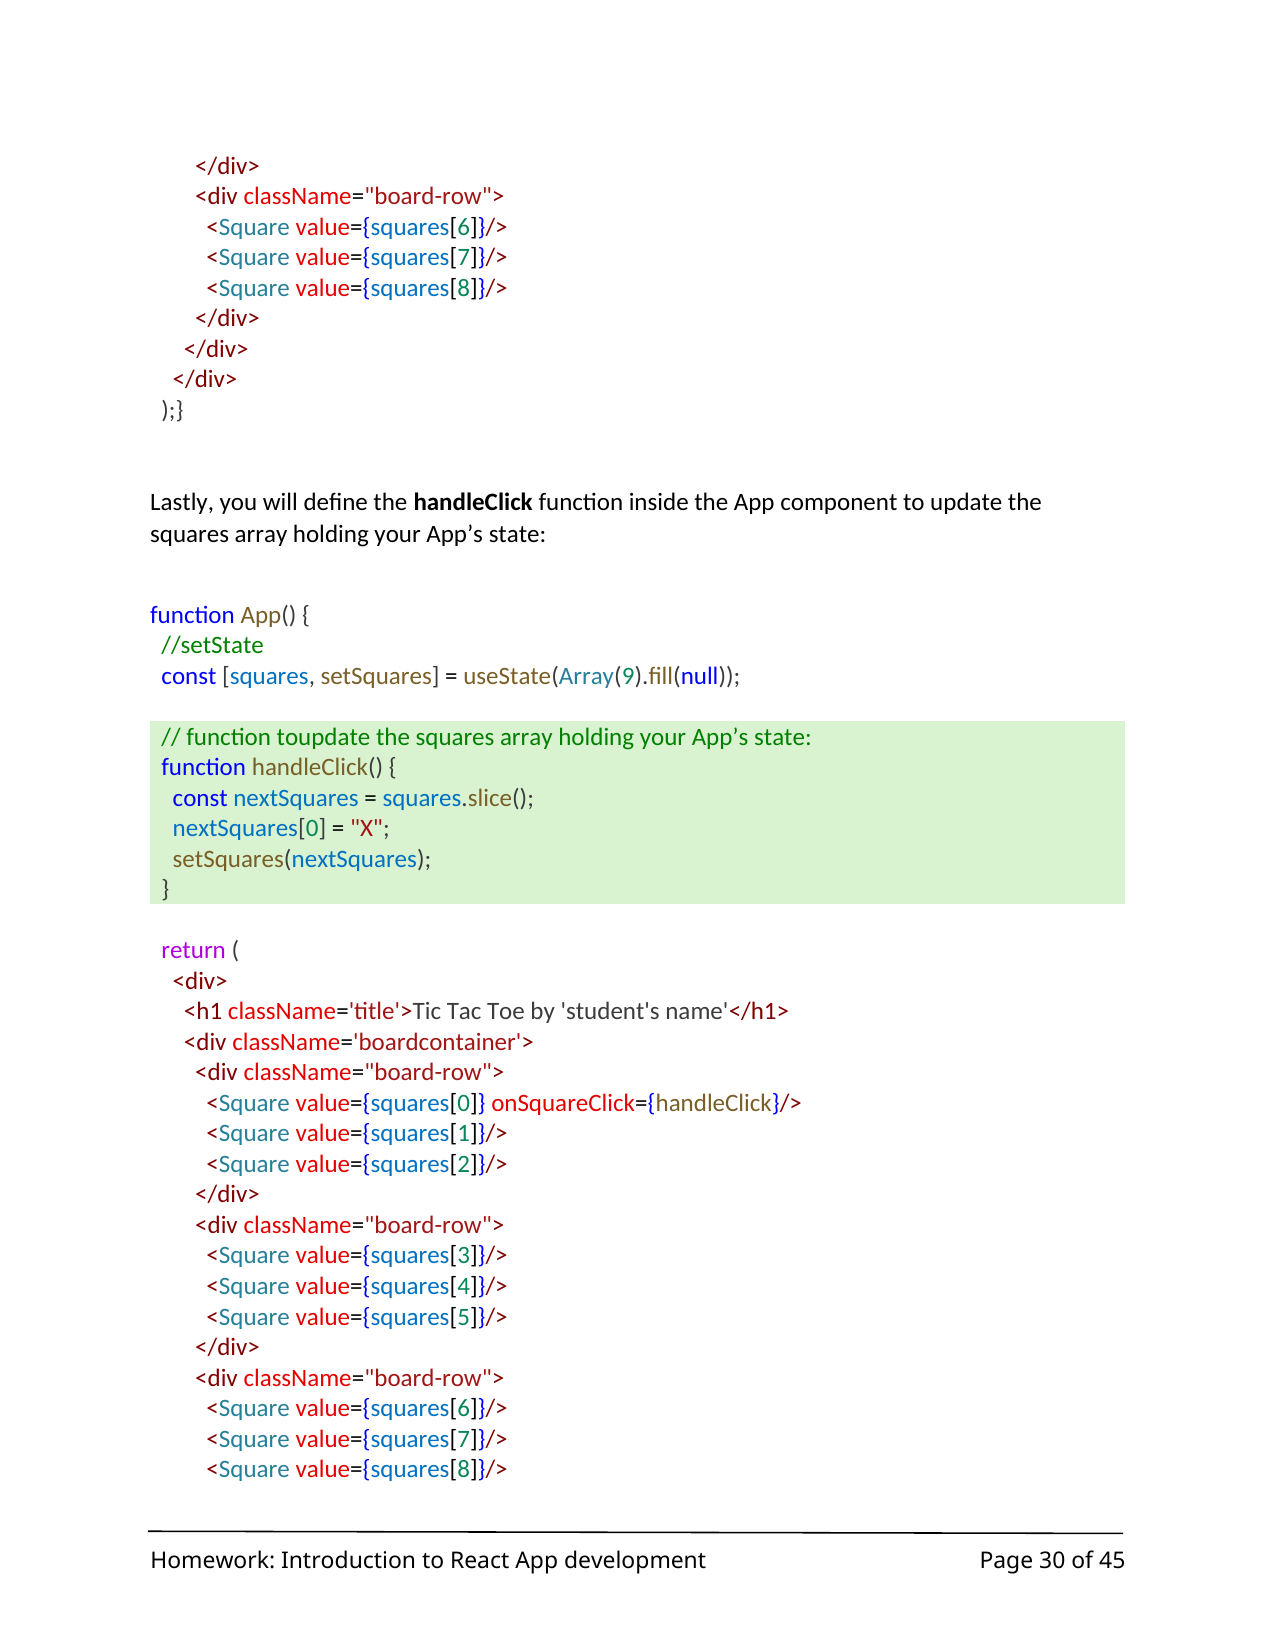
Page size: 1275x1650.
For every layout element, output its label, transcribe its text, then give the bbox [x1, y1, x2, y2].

text <Square value={squares[1]}/> [150, 1118, 1125, 1148]
text setSquares(nextSquares); [150, 843, 1125, 873]
text </div> [150, 333, 1125, 364]
text </div> [150, 1179, 1125, 1209]
text <Square value={squares[7]}/> [150, 1423, 1125, 1453]
text <Square value={squares[6]}/> [150, 1392, 1125, 1423]
text );} [150, 394, 1125, 425]
text <Square value={squares[3]}/> [150, 1240, 1125, 1270]
text // function toupdate the squares array holding your App’s state: [150, 721, 1125, 751]
text <Square value={squares[6]}/> [150, 211, 1125, 242]
text <div className="board-row"> [150, 1057, 1125, 1087]
text function App() { [150, 599, 1125, 629]
text function handleClick() { [150, 751, 1125, 782]
text const nextSquares = squares.slice(); [150, 782, 1125, 812]
text } [150, 873, 1125, 904]
text nextSquares[0] = "X"; [150, 812, 1125, 843]
text <Square value={squares[5]}/> [150, 1301, 1125, 1331]
text <div> [150, 965, 1125, 996]
text <div className="board-row"> [150, 181, 1125, 211]
text <Square value={squares[8]}/> [150, 272, 1125, 303]
text </div> [150, 303, 1125, 333]
text </div> [150, 1331, 1125, 1362]
text </div> [150, 150, 1125, 181]
text <Square value={squares[2]}/> [150, 1148, 1125, 1179]
text <div className="board-row"> [150, 1362, 1125, 1392]
text <Square value={squares[4]}/> [150, 1270, 1125, 1301]
text <Square value={squares[7]}/> [150, 242, 1125, 272]
text const [squares, setSquares] = useState(Array(9).fill(null)); [150, 660, 1125, 690]
text <div className="board-row"> [150, 1209, 1125, 1240]
text </div> [150, 364, 1125, 394]
text //setState [150, 629, 1125, 660]
text <Square value={squares[0]} onSquareClick={handleClick}/> [150, 1087, 1125, 1118]
text return ( [150, 934, 1125, 965]
text <h1 className='title'>Tic Tac Toe by 'student's name'</h1> [150, 996, 1125, 1026]
text <Square value={squares[8]}/> [150, 1453, 1125, 1484]
text Lastly, you will define the handleClick function inside the App component to update the squares array holding your App’s state: [150, 486, 1125, 549]
text <div className='boardcontainer'> [150, 1026, 1125, 1057]
